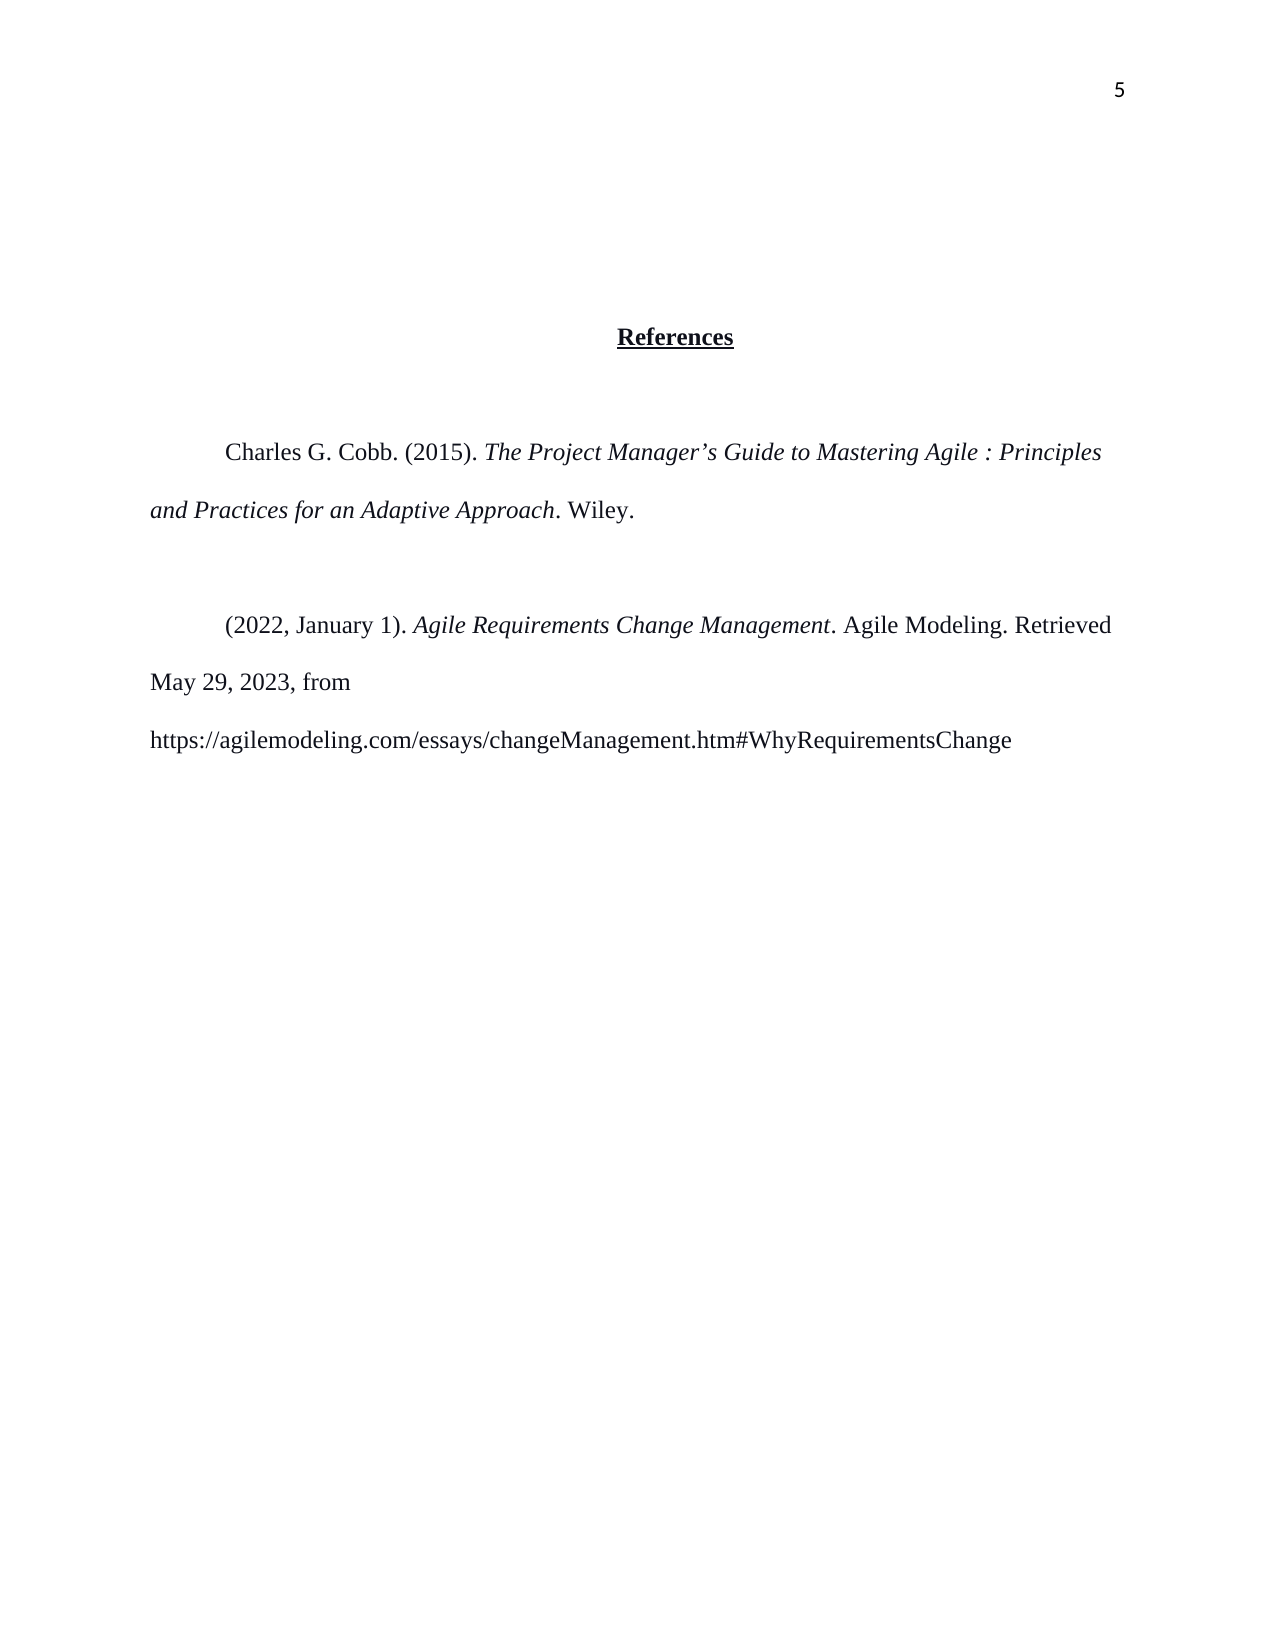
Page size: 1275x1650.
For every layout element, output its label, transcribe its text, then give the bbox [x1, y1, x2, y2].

text Charles G. Cobb. (2015). The Project Manager’s Guide to Mastering Agile : Principles and Practices for an Adaptive Approach. Wiley. [150, 437, 1125, 524]
text References [150, 322, 1125, 351]
text (2022, January 1). Agile Requirements Change Management. Agile Modeling. Retrieved May 29, 2023, from https://agilemodeling.com/essays/changeManagement.htm#WhyRequirementsChange [150, 610, 1125, 754]
